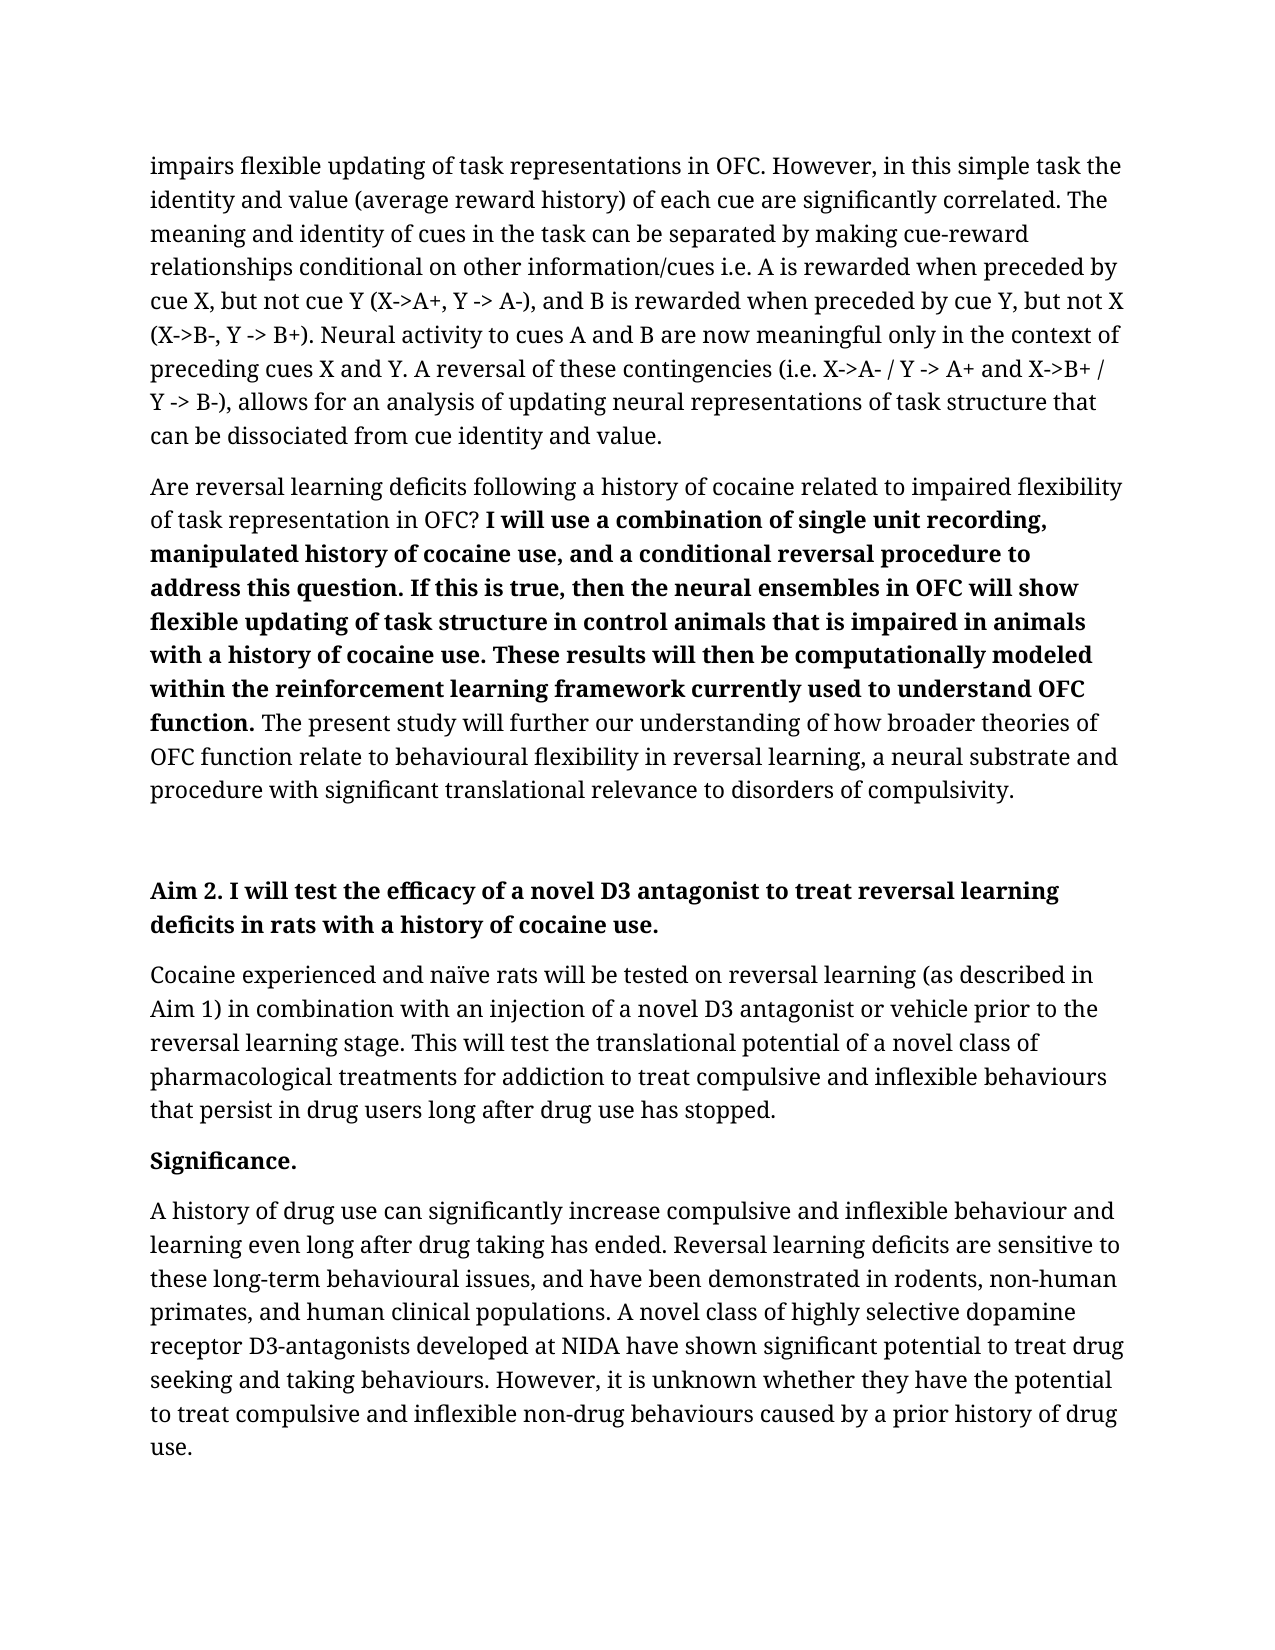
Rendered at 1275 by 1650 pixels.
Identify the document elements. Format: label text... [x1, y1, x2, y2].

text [150, 150, 1125, 451]
text Are reversal learning deficits following a history of cocaine related to impaired flexibility of task representation in OFC? I will use a combination of single unit recording, manipulated history of cocaine use, and a conditional reversal procedure to address this question. If this is true, then the neural ensembles in OFC will show flexible updating of task structure in control animals that is impaired in animals with a history of cocaine use. These results will then be computationally modeled within the reinforcement learning framework currently used to understand OFC function. The present study will further our understanding of how broader theories of OFC function relate to behavioural flexibility in reversal learning, a neural substrate and procedure with significant translational relevance to disorders of compulsivity. [150, 470, 1125, 805]
text Cocaine experienced and naïve rats will be tested on reversal learning (as described in Aim 1) in combination with an injection of a novel D3 antagonist or vehicle prior to the reversal learning stage. This will test the translational potential of a novel class of pharmacological treatments for addiction to treat compulsive and inflexible behaviours that persist in drug users long after drug use has stopped. [150, 959, 1125, 1125]
text A history of drug use can significantly increase compulsive and inflexible behaviour and learning even long after drug taking has ended. Reversal learning deficits are sensitive to these long-term behavioural issues, and have been demonstrated in rodents, non-human primates, and human clinical populations. A novel class of highly selective dopamine receptor D3-antagonists developed at NIDA have shown significant potential to treat drug seeking and taking behaviours. However, it is unknown whether they have the potential to treat compulsive and inflexible non-drug behaviours caused by a prior history of drug use. [150, 1195, 1125, 1462]
text Aim 2. I will test the efficacy of a novel D3 antagonist to treat reversal learning deficits in rats with a history of cocaine use. [150, 875, 1125, 940]
text Significance. [150, 1144, 1125, 1176]
